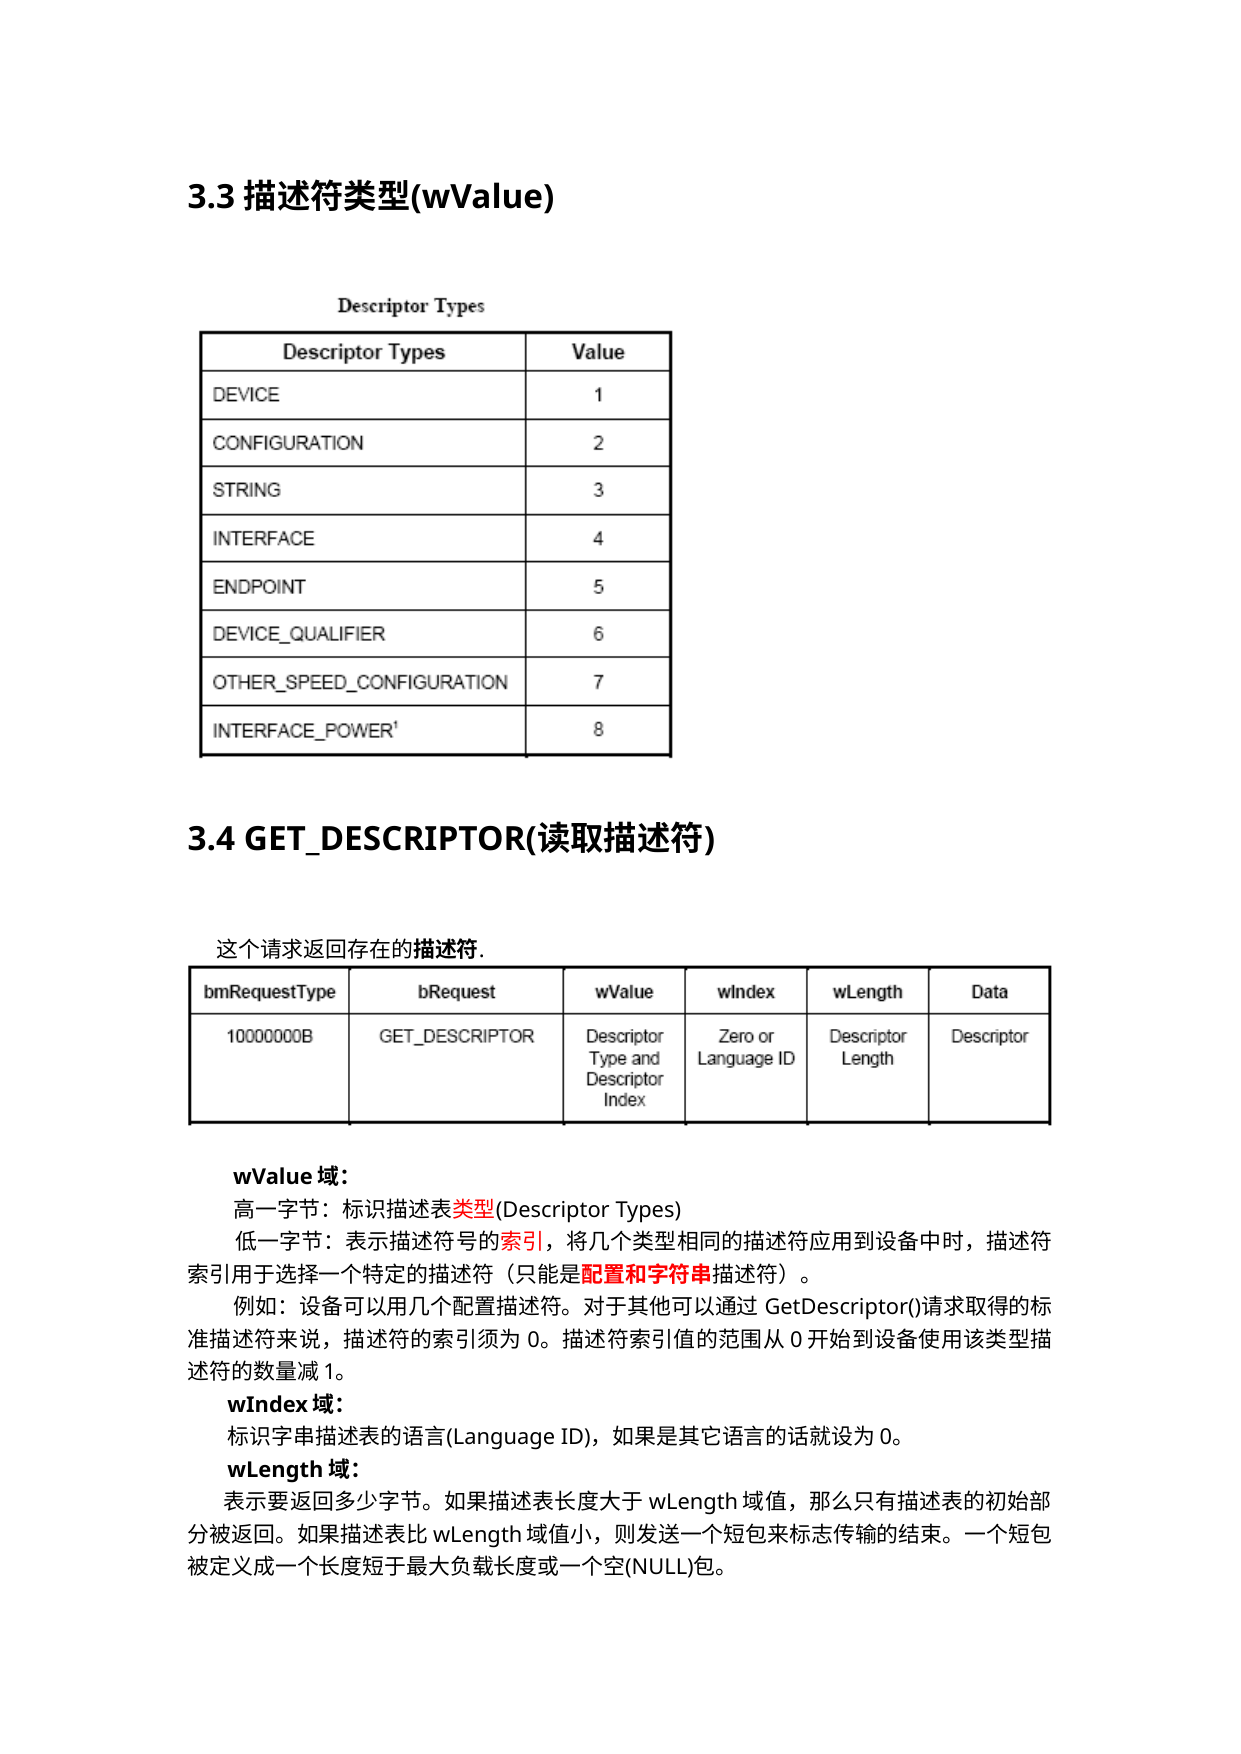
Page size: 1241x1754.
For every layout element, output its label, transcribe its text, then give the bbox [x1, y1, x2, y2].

text wValue域： [187, 1159, 1053, 1191]
text 例如：设备可以用几个配置描述符。对于其他可以通过GetDescriptor()请求取得的标准描述符来说，描述符的索引须为0。描述符索引值的范围从0开始到设备使用该类型描述符的数量减1。 [187, 1289, 1053, 1386]
text wIndex域： [187, 1386, 1053, 1419]
text 表示要返回多少字节。如果描述表长度大于wLength域值，那么只有描述表的初始部分被返回。如果描述表比wLength域值小，则发送一个短包来标志传输的结束。一个短包被定义成一个长度短于最大负载长度或一个空(NULL)包。 [187, 1484, 1053, 1581]
subtitle 3.3 描述符类型(wValue) [187, 162, 1053, 227]
picture [187, 289, 685, 766]
text 高一字节：标识描述表类型(Descriptor Types) [187, 1191, 1053, 1224]
text 低一字节：表示描述符号的索引，将几个类型相同的描述符应用到设备中时，描述符索引用于选择一个特定的描述符（只能是配置和字符串描述符）。 [187, 1224, 1053, 1289]
text 标识字串描述表的语言(Language ID)，如果是其它语言的话就设为0。 [187, 1419, 1053, 1451]
picture [187, 963, 1053, 1127]
text wLength域： [187, 1451, 1053, 1484]
subtitle 3.4 GET_DESCRIPTOR(读取描述符) [187, 804, 1053, 869]
text 这个请求返回存在的描述符. [187, 931, 1053, 963]
